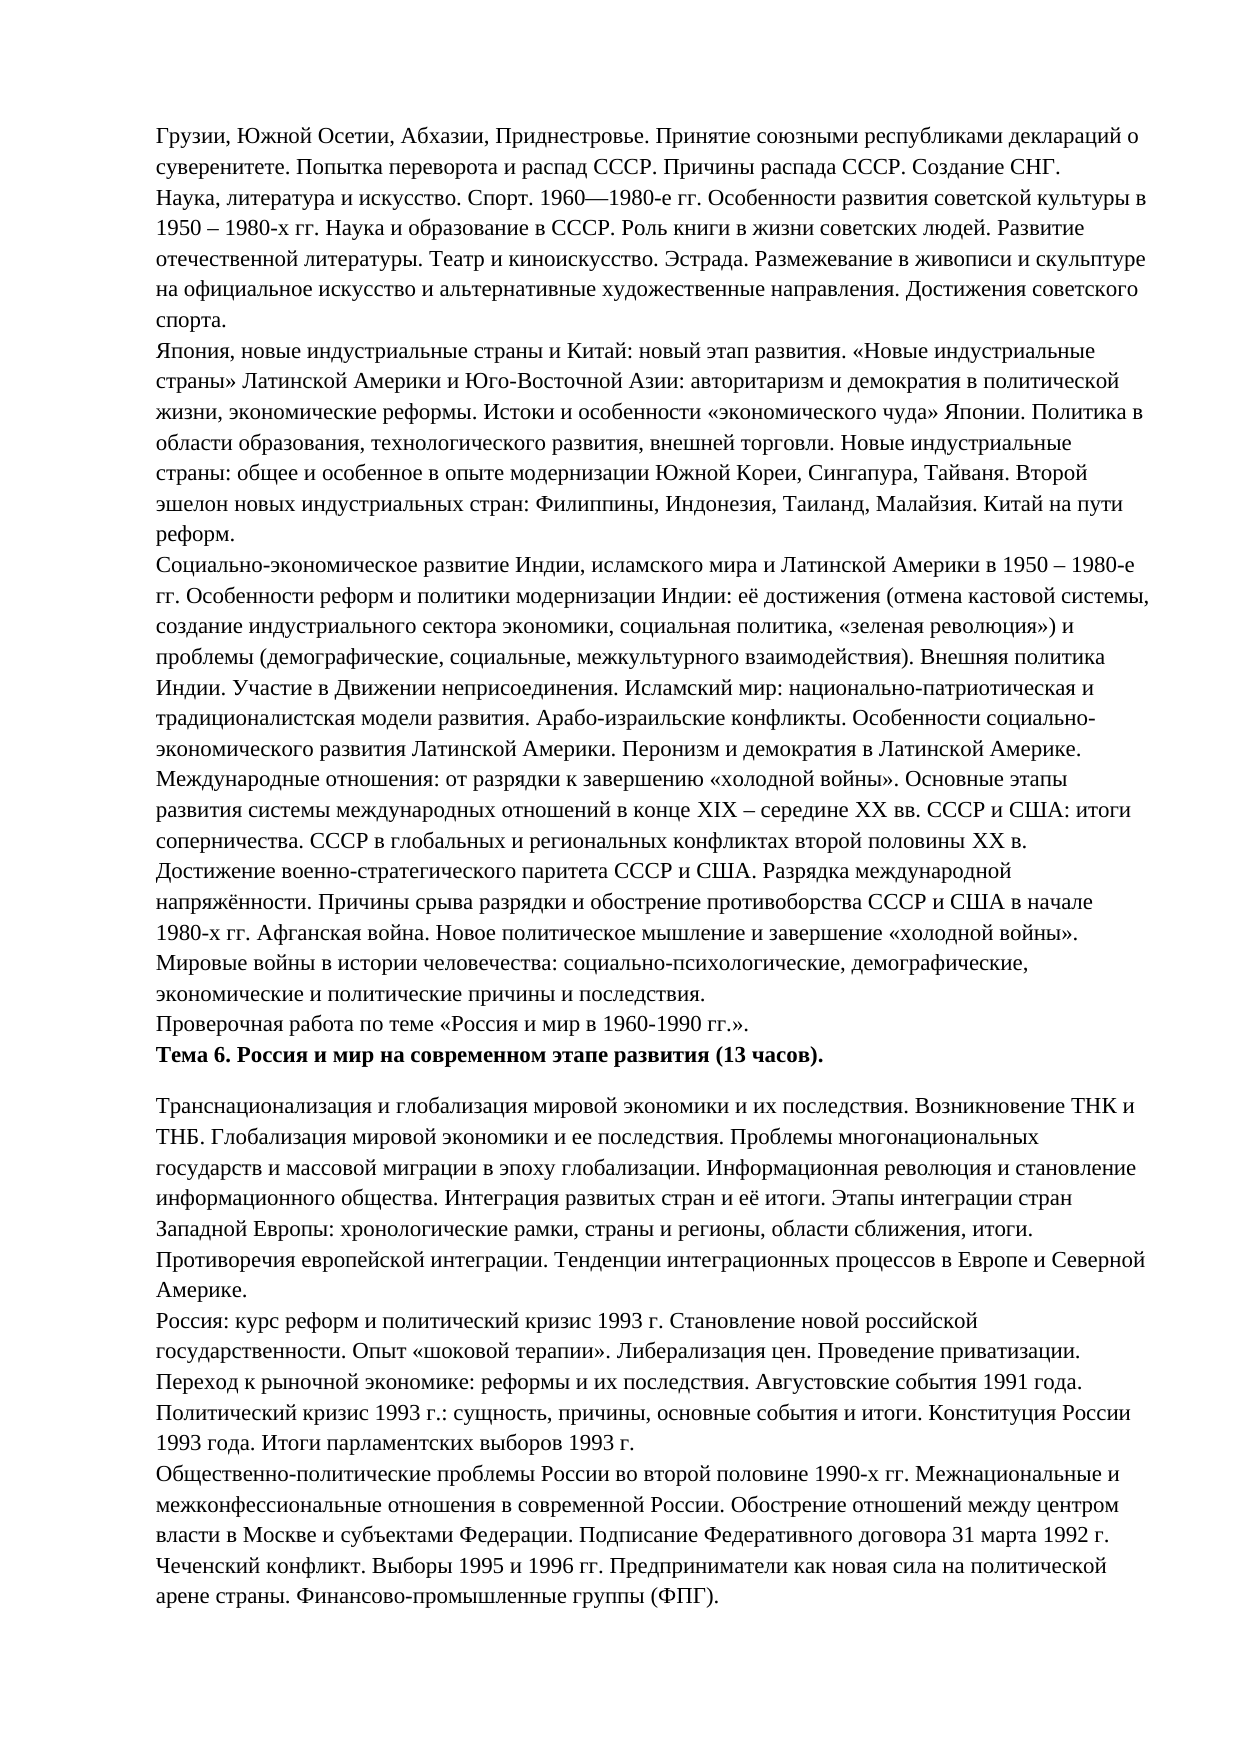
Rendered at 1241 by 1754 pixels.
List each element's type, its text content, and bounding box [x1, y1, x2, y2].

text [156, 118, 1152, 179]
text Общественно-политические проблемы России во второй половине 1990-х гг. Межнациональные и межконфессиональные отношения в современной России. Обострение отношений между центром власти в Москве и субъектами Федерации. Подписание Федеративного договора 31 марта 1992 г. Чеченский конфликт. Выборы 1995 и 1996 гг. Предприниматели как новая сила на политической арене страны. Финансово-промышленные группы (ФПГ). [156, 1456, 1152, 1609]
text Япония, новые индустриальные страны и Китай: новый этап развития. «Новые индустриальные страны» Латинской Америки и Юго-Восточной Азии: авторитаризм и демократия в политической жизни, экономические реформы. Истоки и особенности «экономического чуда» Японии. Политика в области образования, технологического развития, внешней торговли. Новые индустриальные страны: общее и особенное в опыте модернизации Южной Кореи, Сингапура, Тайваня. Второй эшелон новых индустриальных стран: Филиппины, Индонезия, Таиланд, Малайзия. Китай на пути реформ. [156, 332, 1152, 547]
text Проверочная работа по теме «Россия и мир в 1960-1990 гг.». [156, 1006, 1152, 1037]
text Наука, литература и искусство. Спорт. 1960—1980-е гг. Особенности развития советской культуры в 1950 – 1980-х гг. Наука и образование в СССР. Роль книги в жизни советских людей. Развитие отечественной литературы. Театр и киноискусство. Эстрада. Размежевание в живописи и скульптуре на официальное искусство и альтернативные художественные направления. Достижения советского спорта. [156, 179, 1152, 332]
text Транснационализация и глобализация мировой экономики и их последствия. Возникновение ТНК и ТНБ. Глобализация мировой экономики и ее последствия. Проблемы многонациональных государств и массовой миграции в эпоху глобализации. Информационная революция и становление информационного общества. Интеграция развитых стран и её итоги. Этапы интеграции стран Западной Европы: хронологические рамки, страны и регионы, области сближения, итоги. Противоречия европейской интеграции. Тенденции интеграционных процессов в Европе и Северной Америке. [156, 1088, 1152, 1303]
text Тема 6. Россия и мир на современном этапе развития (13 часов). [156, 1037, 1152, 1067]
text Россия: курс реформ и политический кризис 1993 г. Становление новой российской государственности. Опыт «шоковой терапии». Либерализация цен. Проведение приватизации. Переход к рыночной экономике: реформы и их последствия. Августовские события 1991 года. Политический кризис 1993 г.: сущность, причины, основные события и итоги. Конституция России 1993 года. Итоги парламентских выборов 1993 г. [156, 1303, 1152, 1456]
text Социально-экономическое развитие Индии, исламского мира и Латинской Америки в 1950 – 1980-е гг. Особенности реформ и политики модернизации Индии: её достижения (отмена кастовой системы, создание индустриального сектора экономики, социальная политика, «зеленая революция») и проблемы (демографические, социальные, межкультурного взаимодействия). Внешняя политика Индии. Участие в Движении неприсоединения. Исламский мир: национально-патриотическая и традиционалистская модели развития. Арабо-израильские конфликты. Особенности социально-экономического развития Латинской Америки. Перонизм и демократия в Латинской Америке. [156, 547, 1152, 761]
text Международные отношения: от разрядки к завершению «холодной войны». Основные этапы развития системы международных отношений в конце XIX – середине XX вв. СССР и США: итоги соперничества. СССР в глобальных и региональных конфликтах второй половины XX в. Достижение военно-стратегического паритета СССР и США. Разрядка международной напряжённости. Причины срыва разрядки и обострение противоборства СССР и США в начале 1980-х гг. Афганская война. Новое политическое мышление и завершение «холодной войны». Мировые войны в истории человечества: социально-психологические, демографические, экономические и политические причины и последствия. [156, 761, 1152, 1006]
